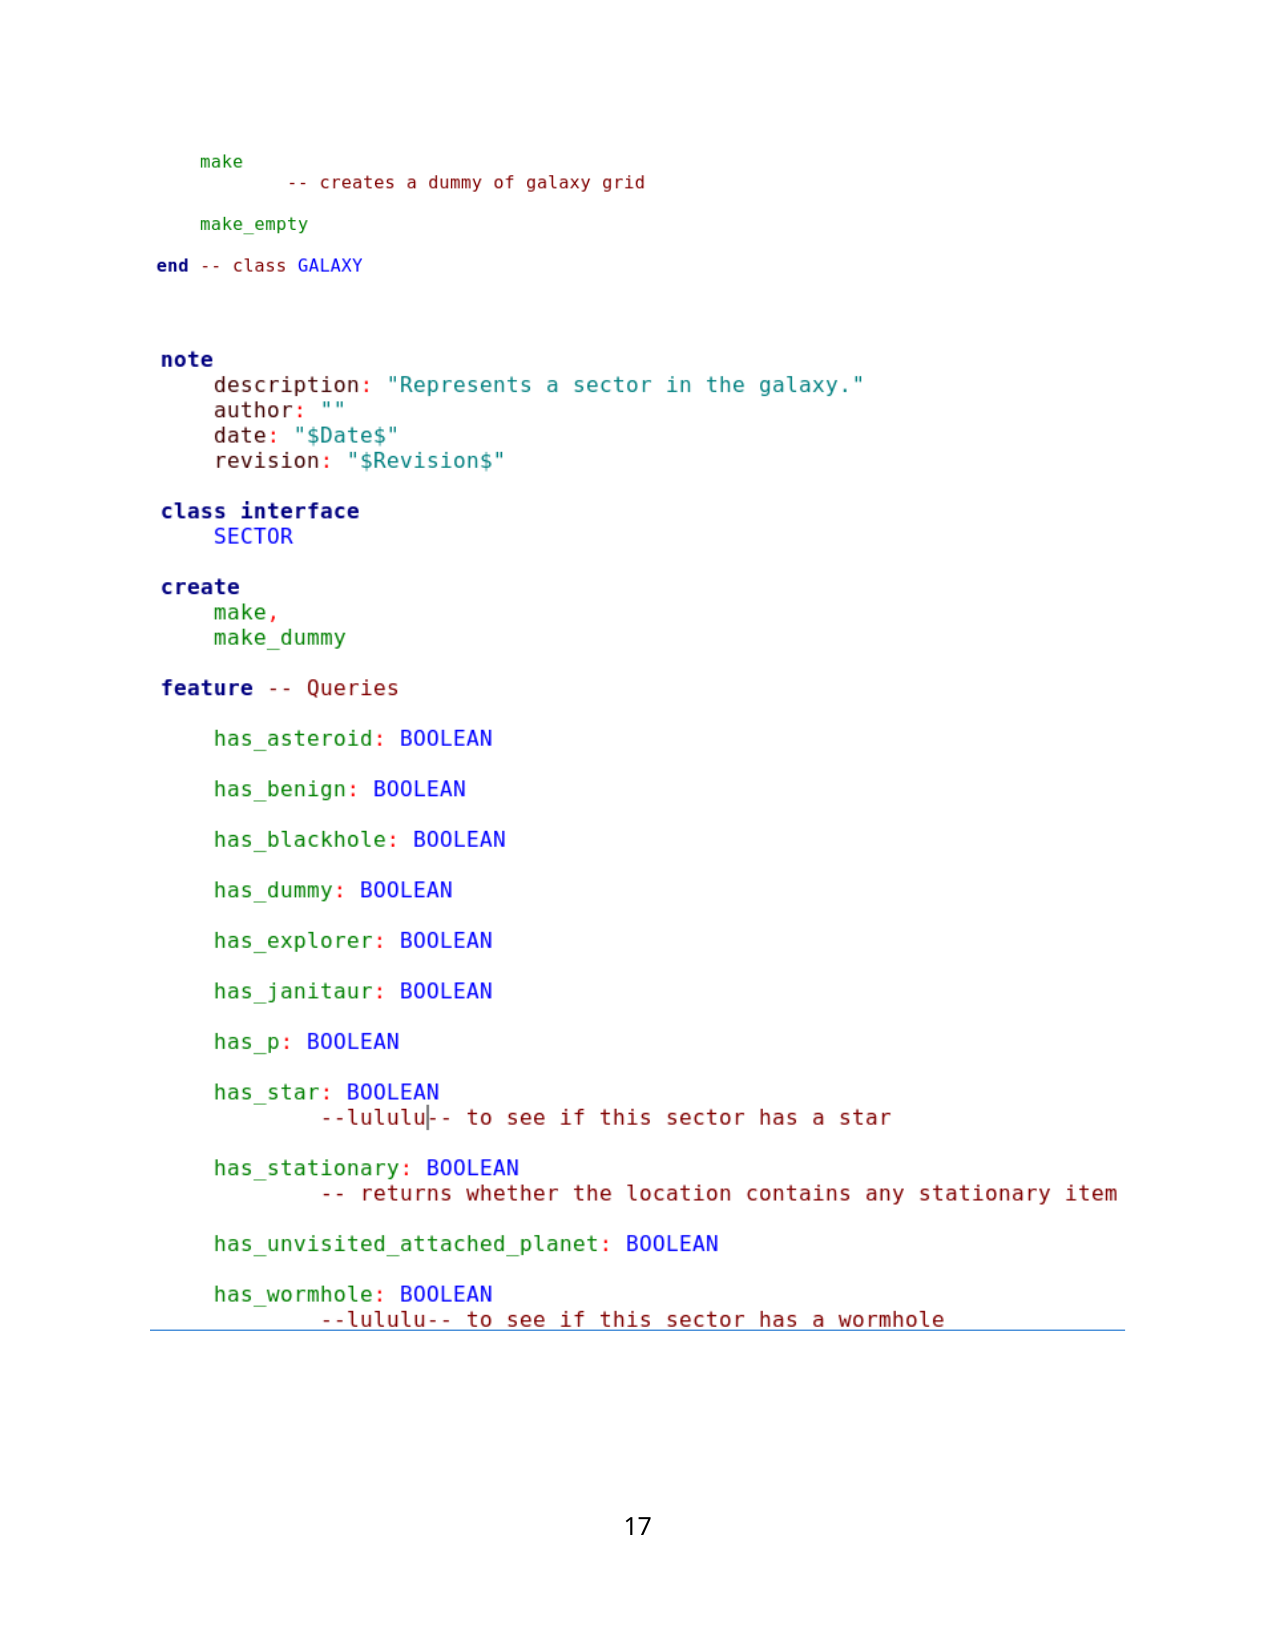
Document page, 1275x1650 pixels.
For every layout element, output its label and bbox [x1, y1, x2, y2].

picture [150, 150, 1125, 322]
picture [150, 347, 1125, 1331]
